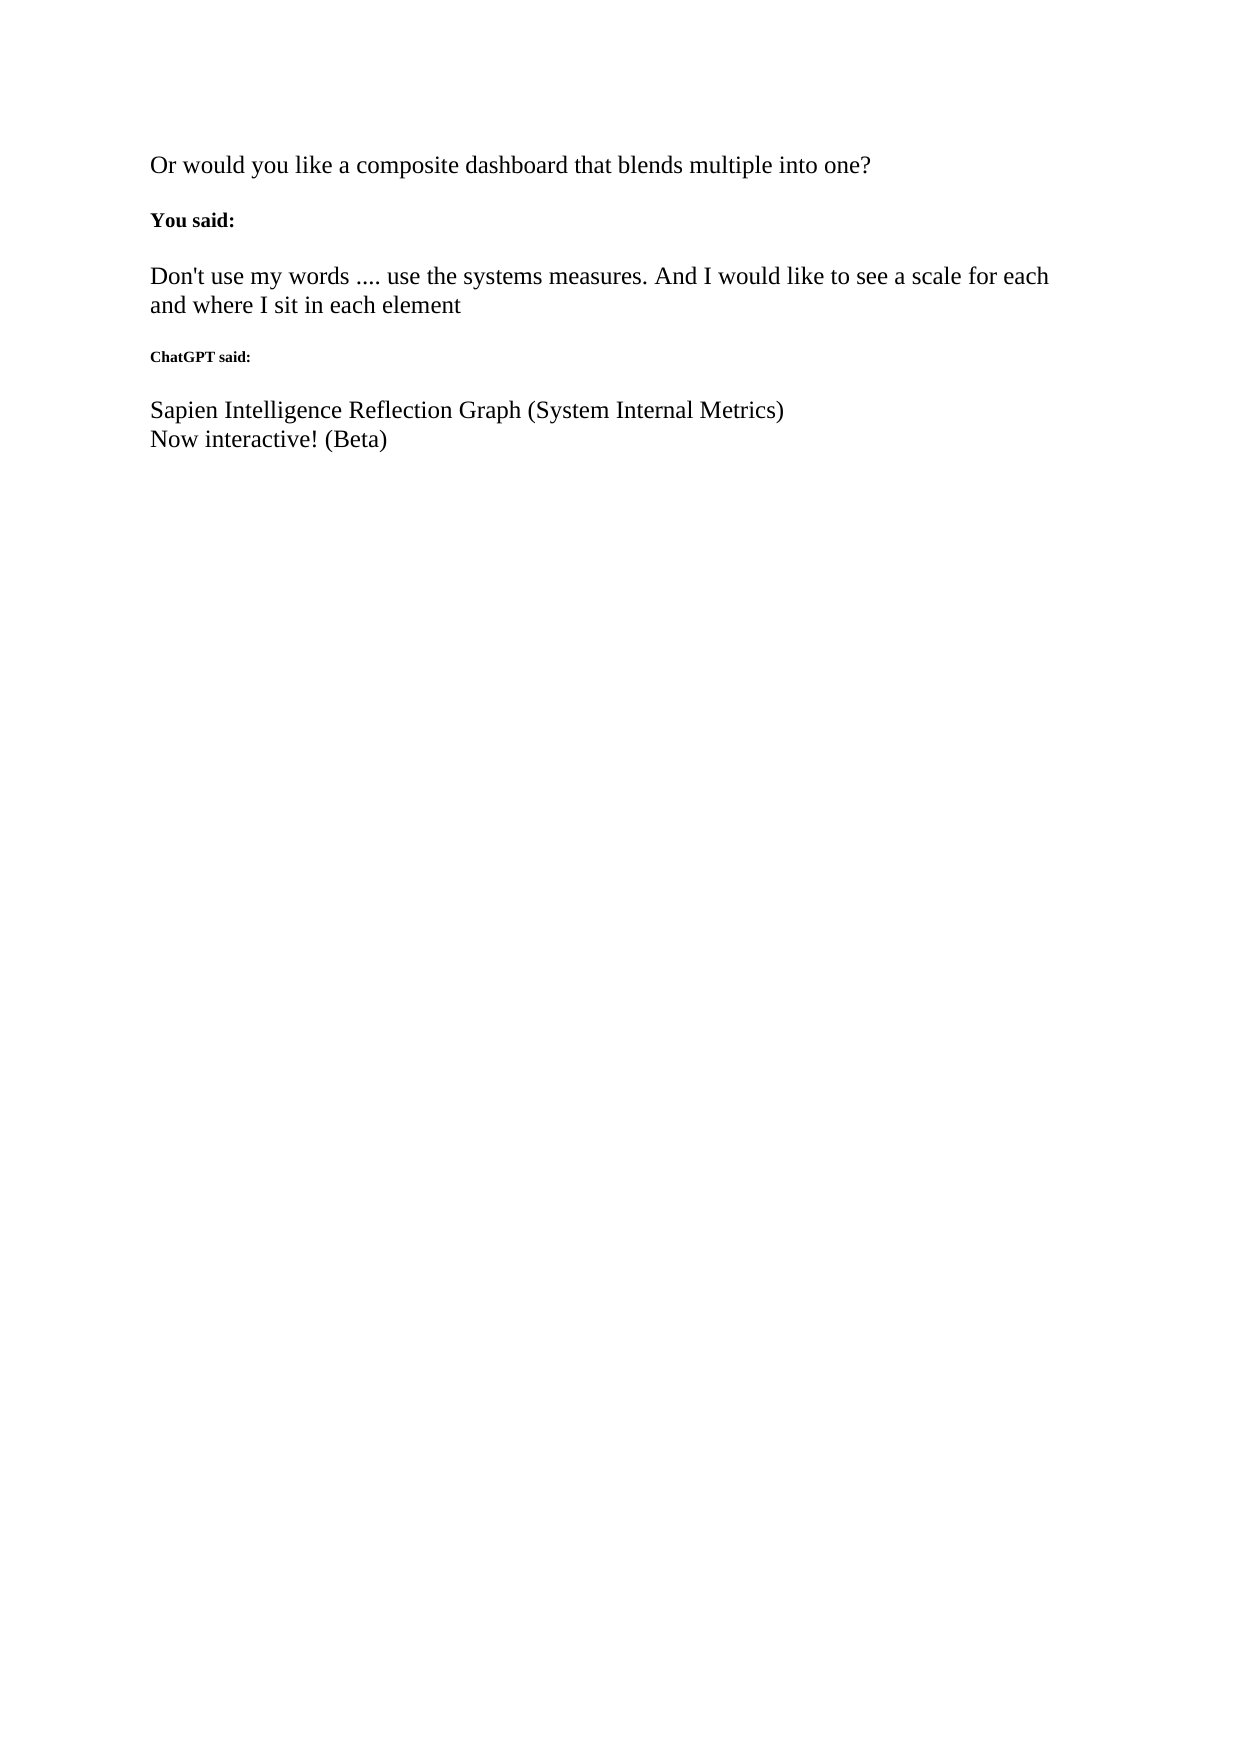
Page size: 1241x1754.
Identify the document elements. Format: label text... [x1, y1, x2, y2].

text Or would you like a composite dashboard that blends multiple into one? [150, 150, 1090, 179]
text ChatGPT said: [150, 348, 1090, 366]
text Now interactive! (Beta) [150, 424, 1090, 452]
text Sapien Intelligence Reflection Graph (System Internal Metrics) [150, 395, 1090, 424]
text Don't use my words .... use the systems measures. And I would like to see a scale for each and where I sit in each element [150, 261, 1090, 319]
text You said: [150, 208, 1090, 232]
